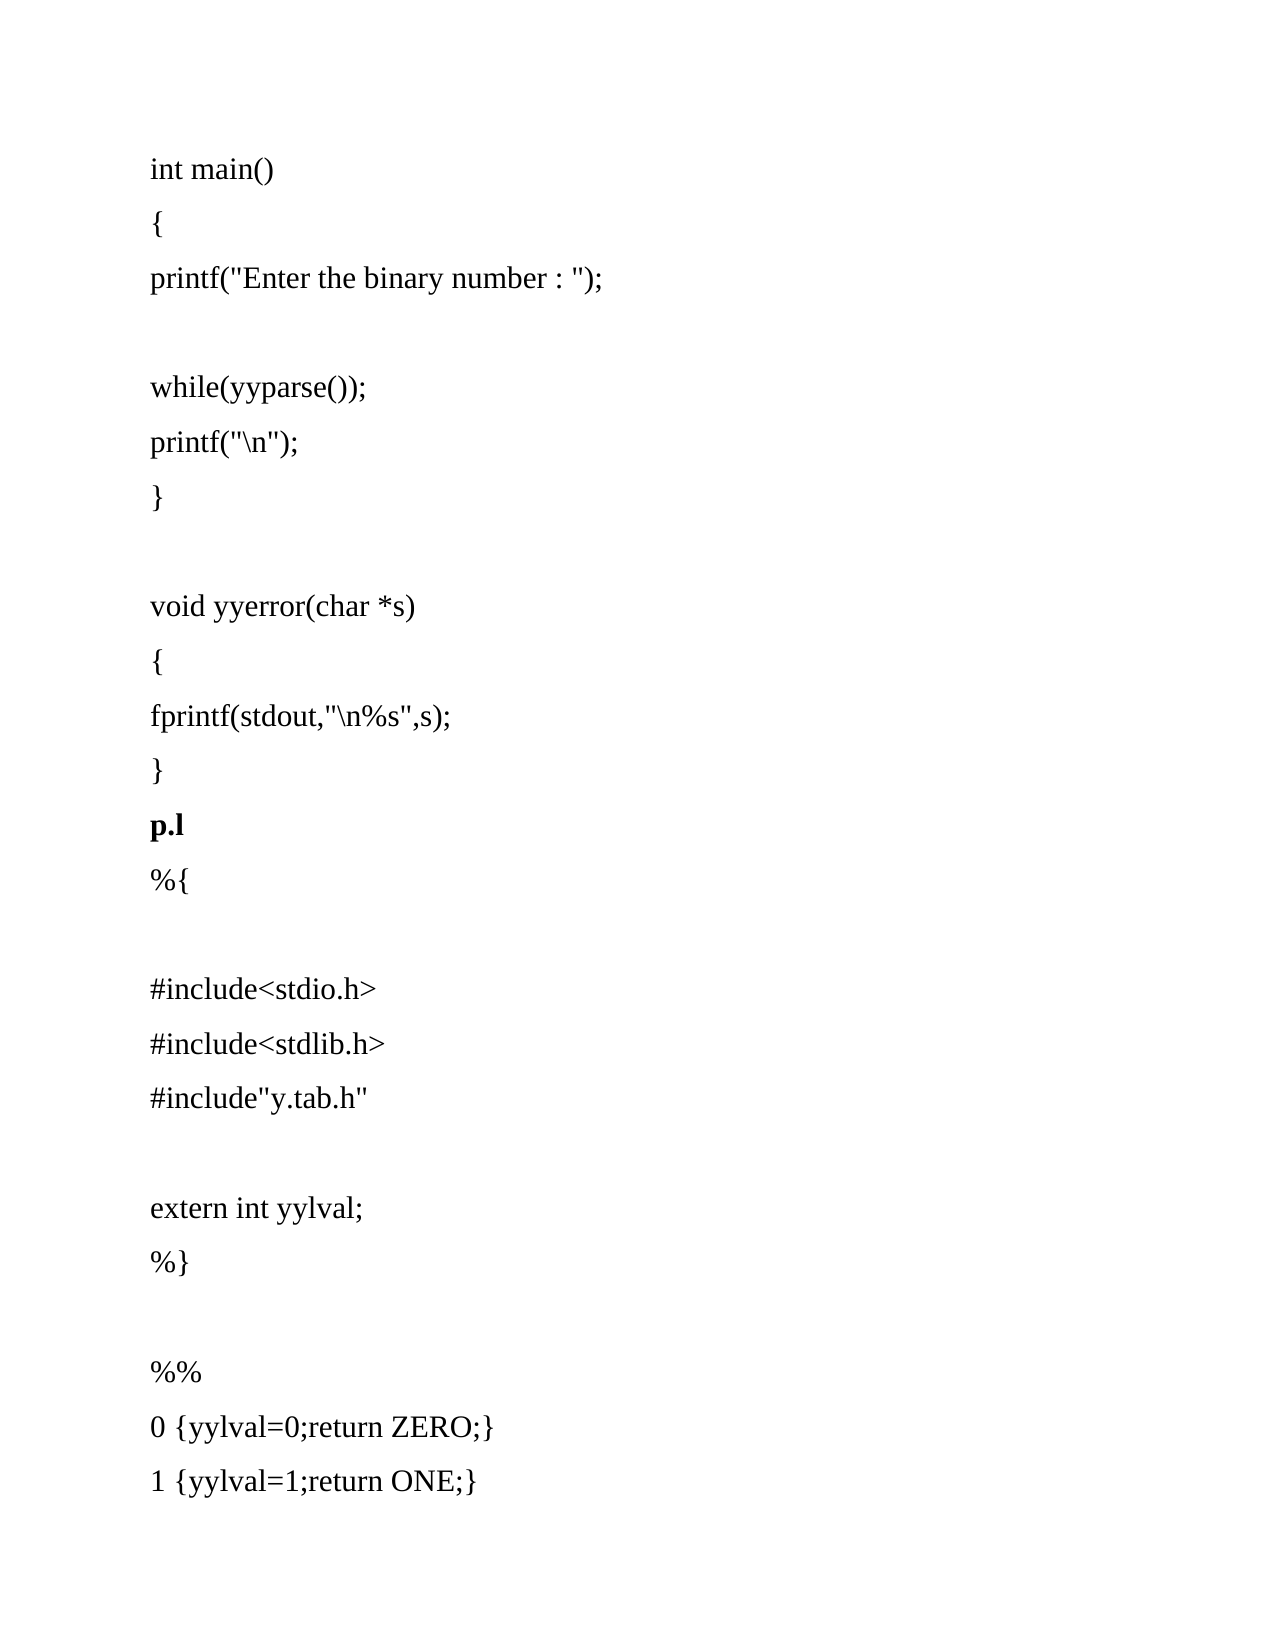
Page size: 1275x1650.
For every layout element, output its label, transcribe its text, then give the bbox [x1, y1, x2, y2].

text printf("\n"); [150, 423, 1125, 459]
text } [150, 478, 1125, 514]
text fprintf(stdout,"\n%s",s); [150, 697, 1125, 733]
text { [150, 642, 1125, 678]
text 1 {yylval=1;return ONE;} [150, 1462, 1125, 1498]
text extern int yylval; [150, 1189, 1125, 1225]
text #include"y.tab.h" [150, 1080, 1125, 1116]
text printf("Enter the binary number : "); [150, 259, 1125, 295]
text while(yyparse()); [150, 369, 1125, 405]
text { [150, 205, 1125, 241]
text } [150, 752, 1125, 787]
text #include<stdio.h> [150, 970, 1125, 1006]
text void yyerror(char *s) [150, 587, 1125, 623]
text %} [150, 1244, 1125, 1280]
text p.l [150, 806, 1125, 842]
text %{ [150, 861, 1125, 897]
text 0 {yylval=0;return ZERO;} [150, 1408, 1125, 1444]
text #include<stdlib.h> [150, 1025, 1125, 1061]
text %% [150, 1353, 1125, 1389]
text int main() [150, 150, 1125, 186]
